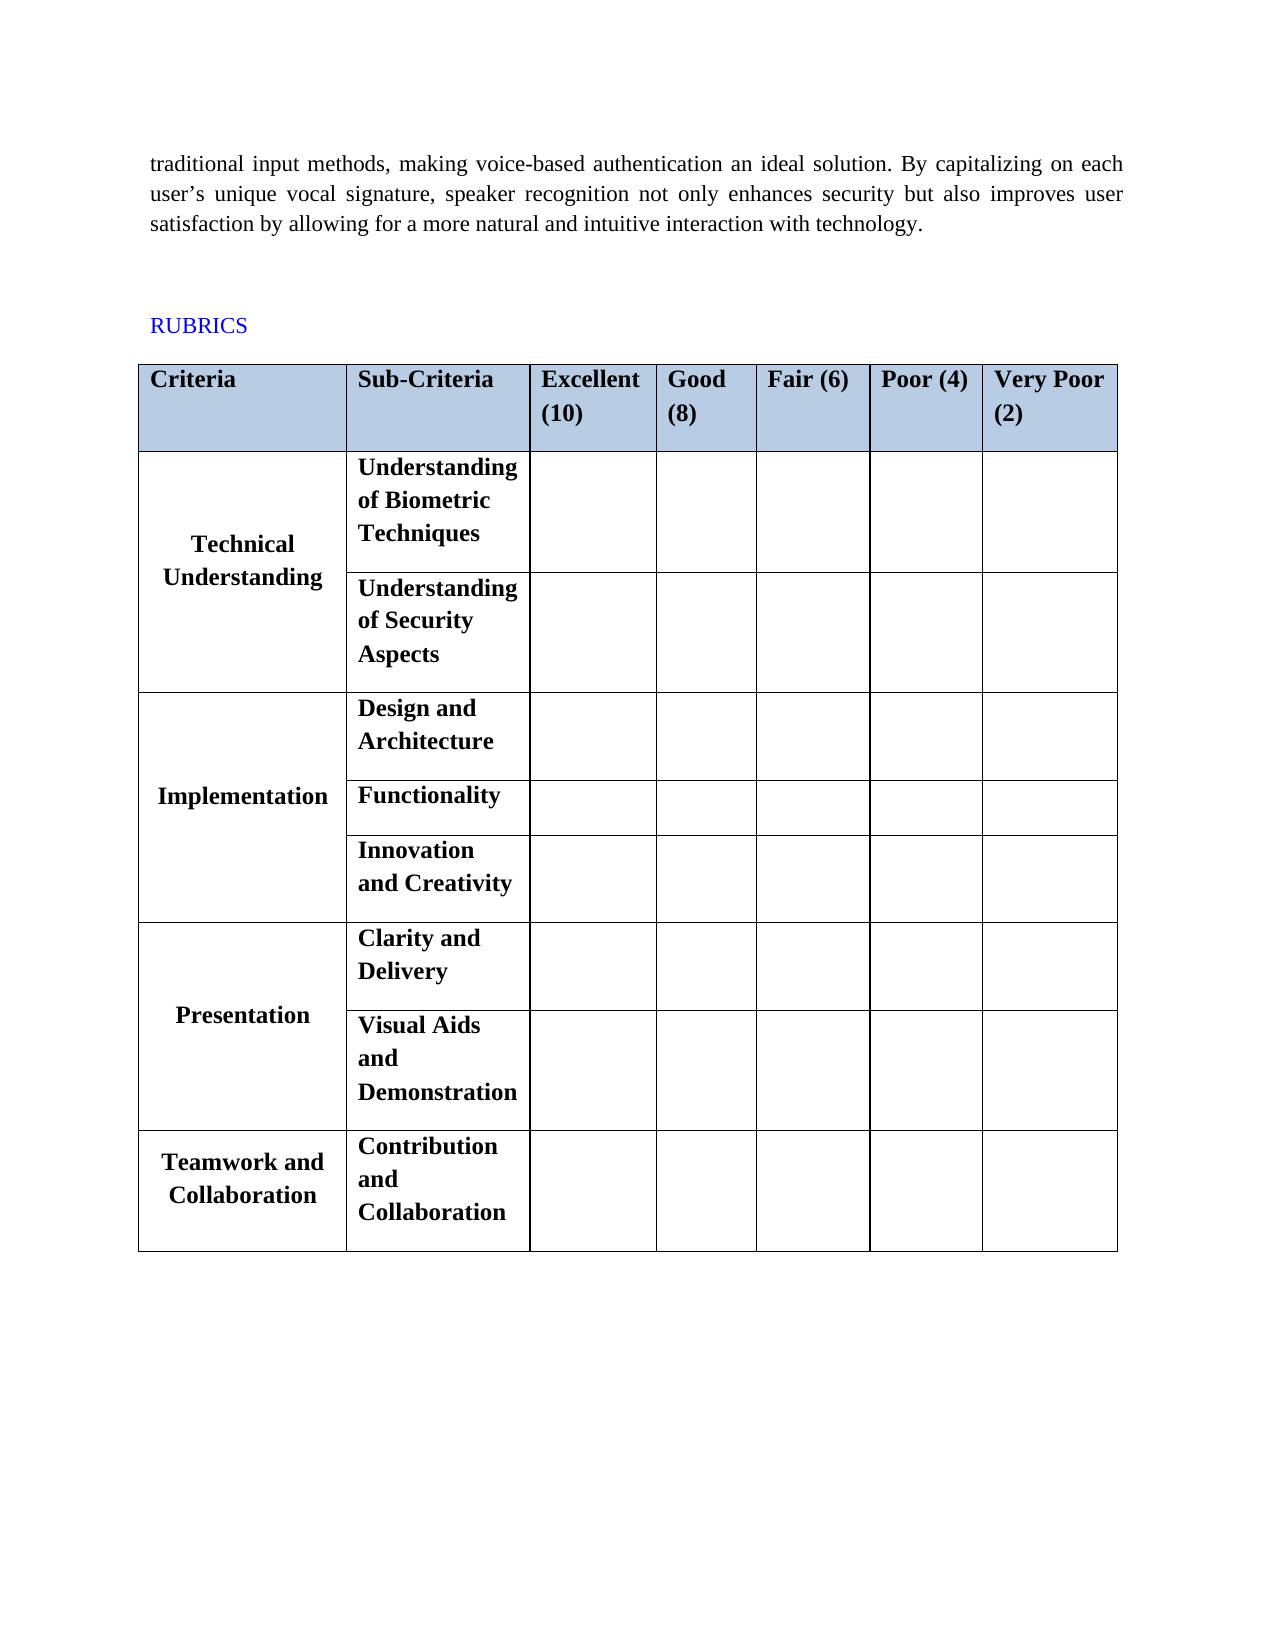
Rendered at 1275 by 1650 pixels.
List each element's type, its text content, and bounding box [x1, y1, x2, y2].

table_cell [531, 1011, 656, 1130]
table_cell [983, 1011, 1117, 1130]
table_cell [531, 781, 656, 834]
table_cell [531, 573, 656, 692]
table_header Criteria [139, 365, 346, 451]
table_cell [983, 923, 1117, 1009]
table_cell [871, 452, 982, 572]
table_cell [871, 1011, 982, 1130]
table_cell [757, 781, 869, 834]
table_cell Visual Aids and Demonstration [347, 1011, 529, 1130]
table_cell [657, 693, 756, 779]
table_header Sub-Criteria [347, 365, 529, 451]
table_cell [983, 781, 1117, 834]
table_cell [657, 573, 756, 692]
table_cell Presentation [139, 923, 346, 1130]
table_cell Design and Architecture [347, 693, 529, 779]
table_cell Functionality [347, 781, 529, 834]
table_cell [531, 923, 656, 1009]
table_cell [757, 573, 869, 692]
table_cell [983, 693, 1117, 779]
table_cell [757, 1011, 869, 1130]
table_cell Technical Understanding [139, 452, 346, 692]
table_cell Clarity and Delivery [347, 923, 529, 1009]
table_cell Understanding of Security Aspects [347, 573, 529, 692]
table_cell [757, 452, 869, 572]
table_cell [871, 693, 982, 779]
table_cell [657, 781, 756, 834]
table_header Excellent (10) [531, 365, 656, 451]
table_cell [871, 923, 982, 1009]
table_cell Understanding of Biometric Techniques [347, 452, 529, 572]
table_header Fair (6) [757, 365, 869, 451]
table_cell [871, 836, 982, 922]
table_cell [531, 1131, 656, 1251]
table_cell [531, 836, 656, 922]
table_cell [983, 452, 1117, 572]
table_cell [983, 836, 1117, 922]
table_cell [871, 1131, 982, 1251]
table_cell [871, 573, 982, 692]
table_cell [657, 452, 756, 572]
table_cell [531, 452, 656, 572]
table_cell [531, 693, 656, 779]
table_cell Teamwork and Collaboration [139, 1131, 346, 1251]
table_cell [657, 923, 756, 1009]
table_cell [757, 693, 869, 779]
table_header Good (8) [657, 365, 756, 451]
table_cell [983, 573, 1117, 692]
text RUBRICS [150, 312, 1125, 339]
table_cell [983, 1131, 1117, 1251]
table_cell Innovation and Creativity [347, 836, 529, 922]
table_cell [871, 781, 982, 834]
table_cell [757, 1131, 869, 1251]
table_cell [757, 836, 869, 922]
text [150, 150, 1125, 237]
table_cell [657, 1011, 756, 1130]
table_header Poor (4) [871, 365, 982, 451]
table_cell Contribution and Collaboration [347, 1131, 529, 1251]
table_cell [657, 1131, 756, 1251]
table_cell [657, 836, 756, 922]
table_cell [757, 923, 869, 1009]
table_cell Implementation [139, 693, 346, 922]
table_header Very Poor (2) [983, 365, 1117, 451]
